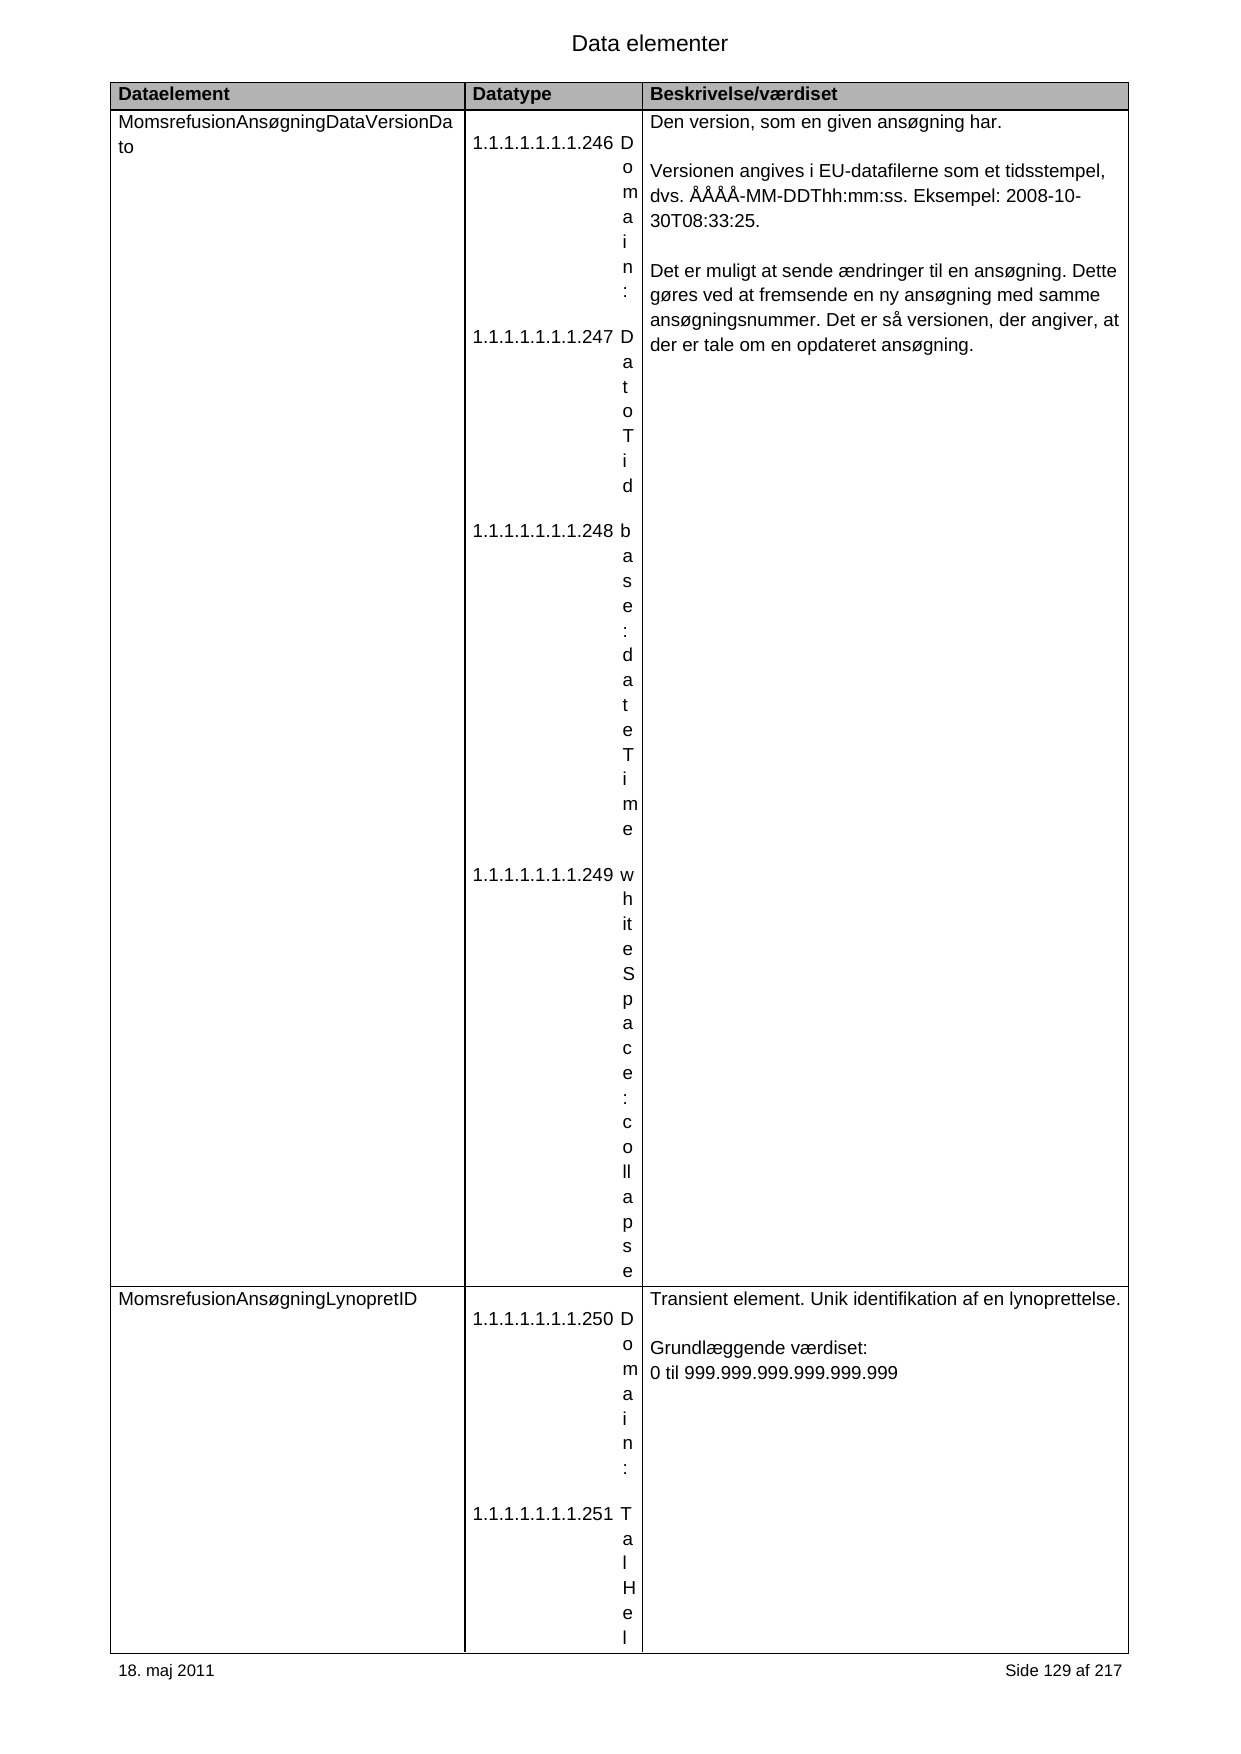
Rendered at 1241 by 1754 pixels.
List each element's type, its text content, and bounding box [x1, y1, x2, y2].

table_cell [466, 111, 642, 1286]
table_cell Den version, som en given ansøgning har. Versionen angives i EU-datafilerne som et tidsstempel, dvs. ÅÅÅÅ-MM-DDThh:mm:ss. Eksempel: 2008-10-30T08:33:25. Det er muligt at sende ændringer til en ansøgning. Dette gøres ved at fremsende en ny ansøgning med samme ansøgningsnummer. Det er så versionen, der angiver, at der er tale om en opdateret ansøgning. [643, 111, 1128, 1286]
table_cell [466, 1287, 642, 1652]
table_cell MomsrefusionAnsøgningDataVersionDato [111, 111, 464, 1286]
table_header Datatype [466, 83, 642, 109]
table_header Beskrivelse/værdiset [643, 83, 1128, 109]
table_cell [643, 1287, 1128, 1652]
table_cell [111, 1287, 464, 1652]
table_header Dataelement [111, 83, 464, 109]
